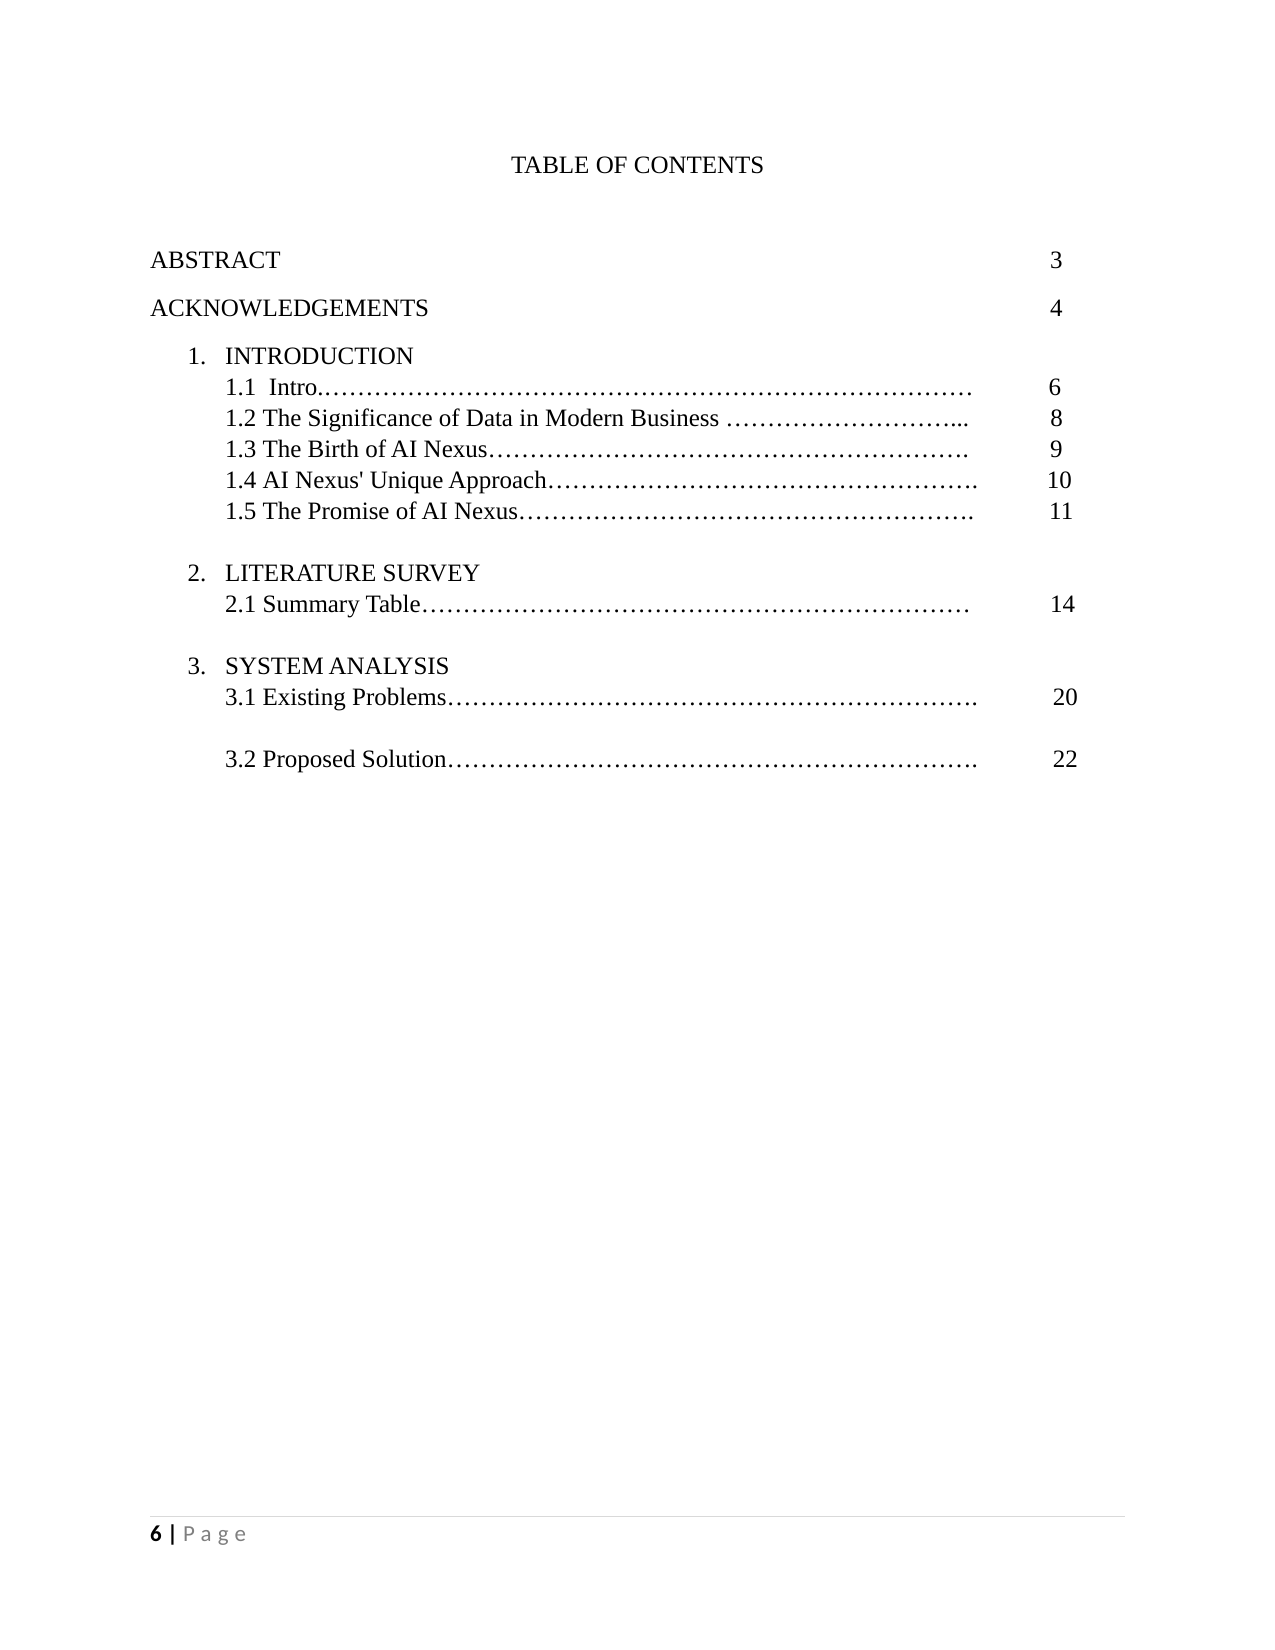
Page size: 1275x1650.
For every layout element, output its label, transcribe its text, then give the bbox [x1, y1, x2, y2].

text ACKNOWLEDGEMENTS 4 [150, 293, 1125, 322]
text ABSTRACT 3 [150, 245, 1125, 274]
list The Birth of AI Nexus…………………………………………………. 9 [225, 434, 1125, 463]
list LITERATURE SURVEY [187, 558, 1125, 587]
list 2.1 Summary Table………………………………………………………… 14 [225, 589, 1125, 649]
list Intro.…………………………………………………………………… 6 [225, 372, 1125, 401]
list AI Nexus' Unique Approach……………………………………………. 10 [225, 465, 1125, 494]
list INTRODUCTION [187, 341, 1125, 369]
list Existing Problems………………………………………………………. 20 [225, 682, 1125, 742]
list The Promise of AI Nexus………………………………………………. 11 [225, 496, 1125, 525]
text TABLE OF CONTENTS [150, 150, 1125, 179]
list Proposed Solution………………………………………………………. 22 [225, 744, 1125, 773]
list SYSTEM ANALYSIS [187, 651, 1125, 680]
list The Significance of Data in Modern Business ………………………... 8 [225, 403, 1125, 432]
